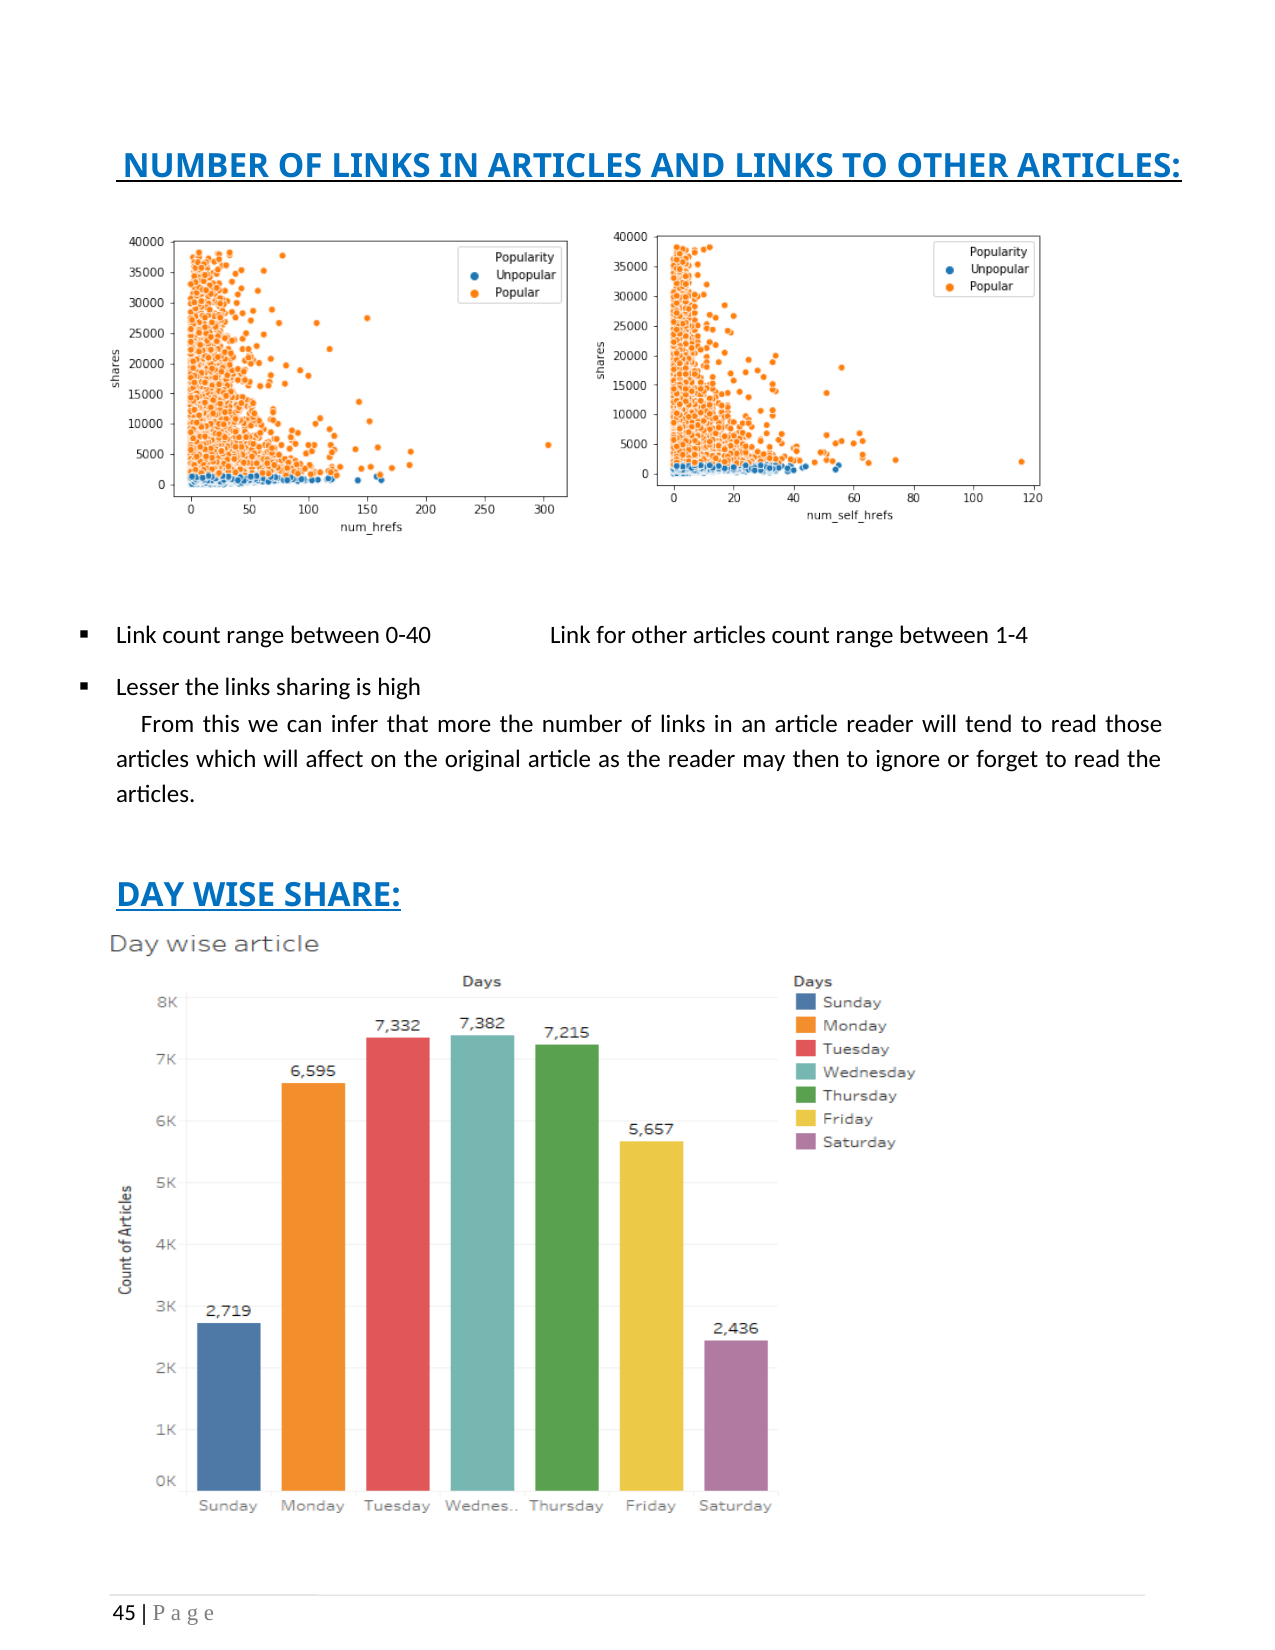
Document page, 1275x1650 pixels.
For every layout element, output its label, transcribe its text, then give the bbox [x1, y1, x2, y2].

text From this we can infer that more the number of links in an article reader will tend to read those articles which will affect on the original article as the reader may then to ignore or forget to read the articles. [116, 708, 1163, 808]
subtitle NUMBER OF LINKS IN ARTICLES AND LINKS TO OTHER ARTICLES: [116, 142, 1250, 187]
subtitle DAY WISE SHARE: [116, 871, 1250, 916]
picture [110, 237, 568, 535]
picture [111, 935, 916, 1513]
list Link count range between 0-40 Link for other articles count range between 1-4 [78, 619, 1250, 650]
list Lesser the links sharing is high [78, 671, 1250, 702]
picture [595, 232, 1043, 523]
